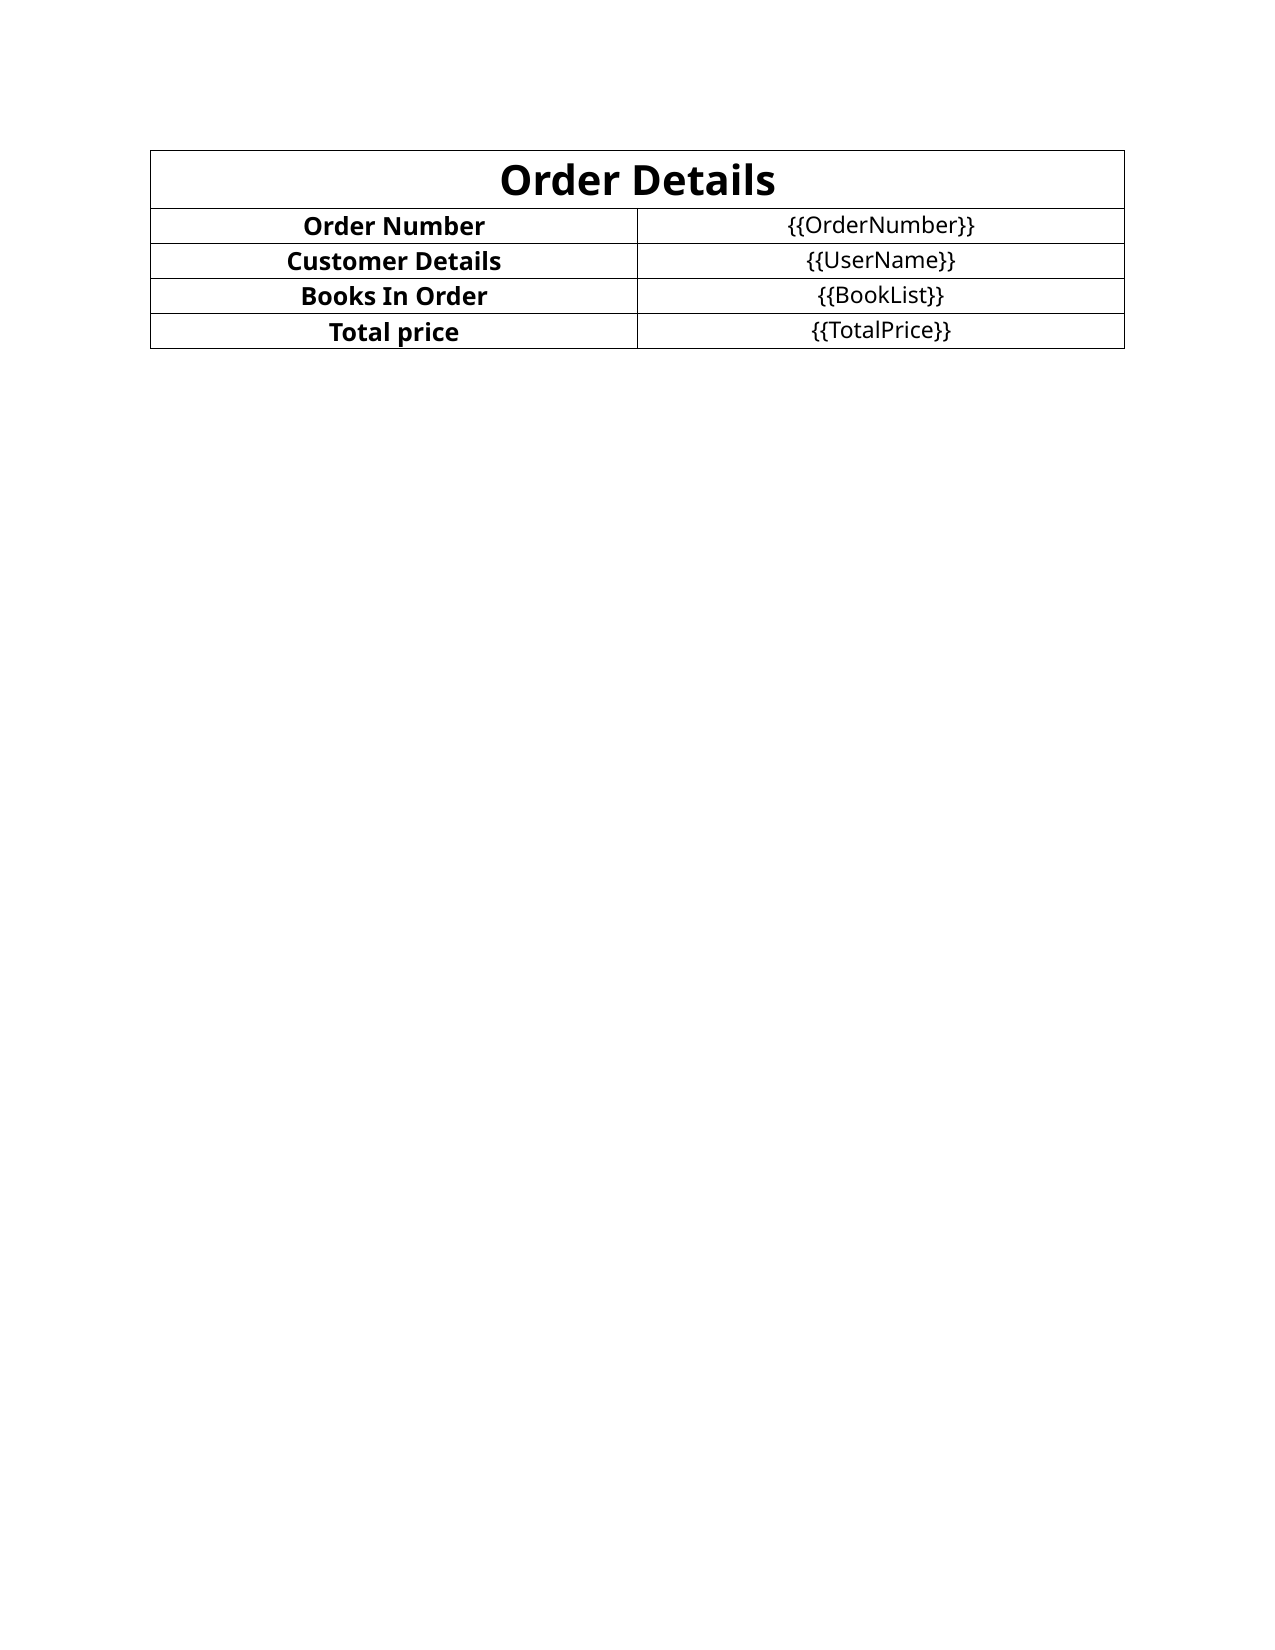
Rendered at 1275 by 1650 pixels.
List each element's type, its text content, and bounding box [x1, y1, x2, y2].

table_cell {{BookList}} [638, 279, 1124, 313]
table_cell {{OrderNumber}} [638, 209, 1124, 243]
table_cell {{TotalPrice}} [638, 314, 1124, 348]
table_cell Customer Details [151, 244, 637, 278]
table_header Order Details [151, 151, 1124, 208]
table_cell Books In Order [151, 279, 637, 313]
table_cell Order Number [151, 209, 637, 243]
table_cell {{UserName}} [638, 244, 1124, 278]
table_cell Total price [151, 314, 637, 348]
